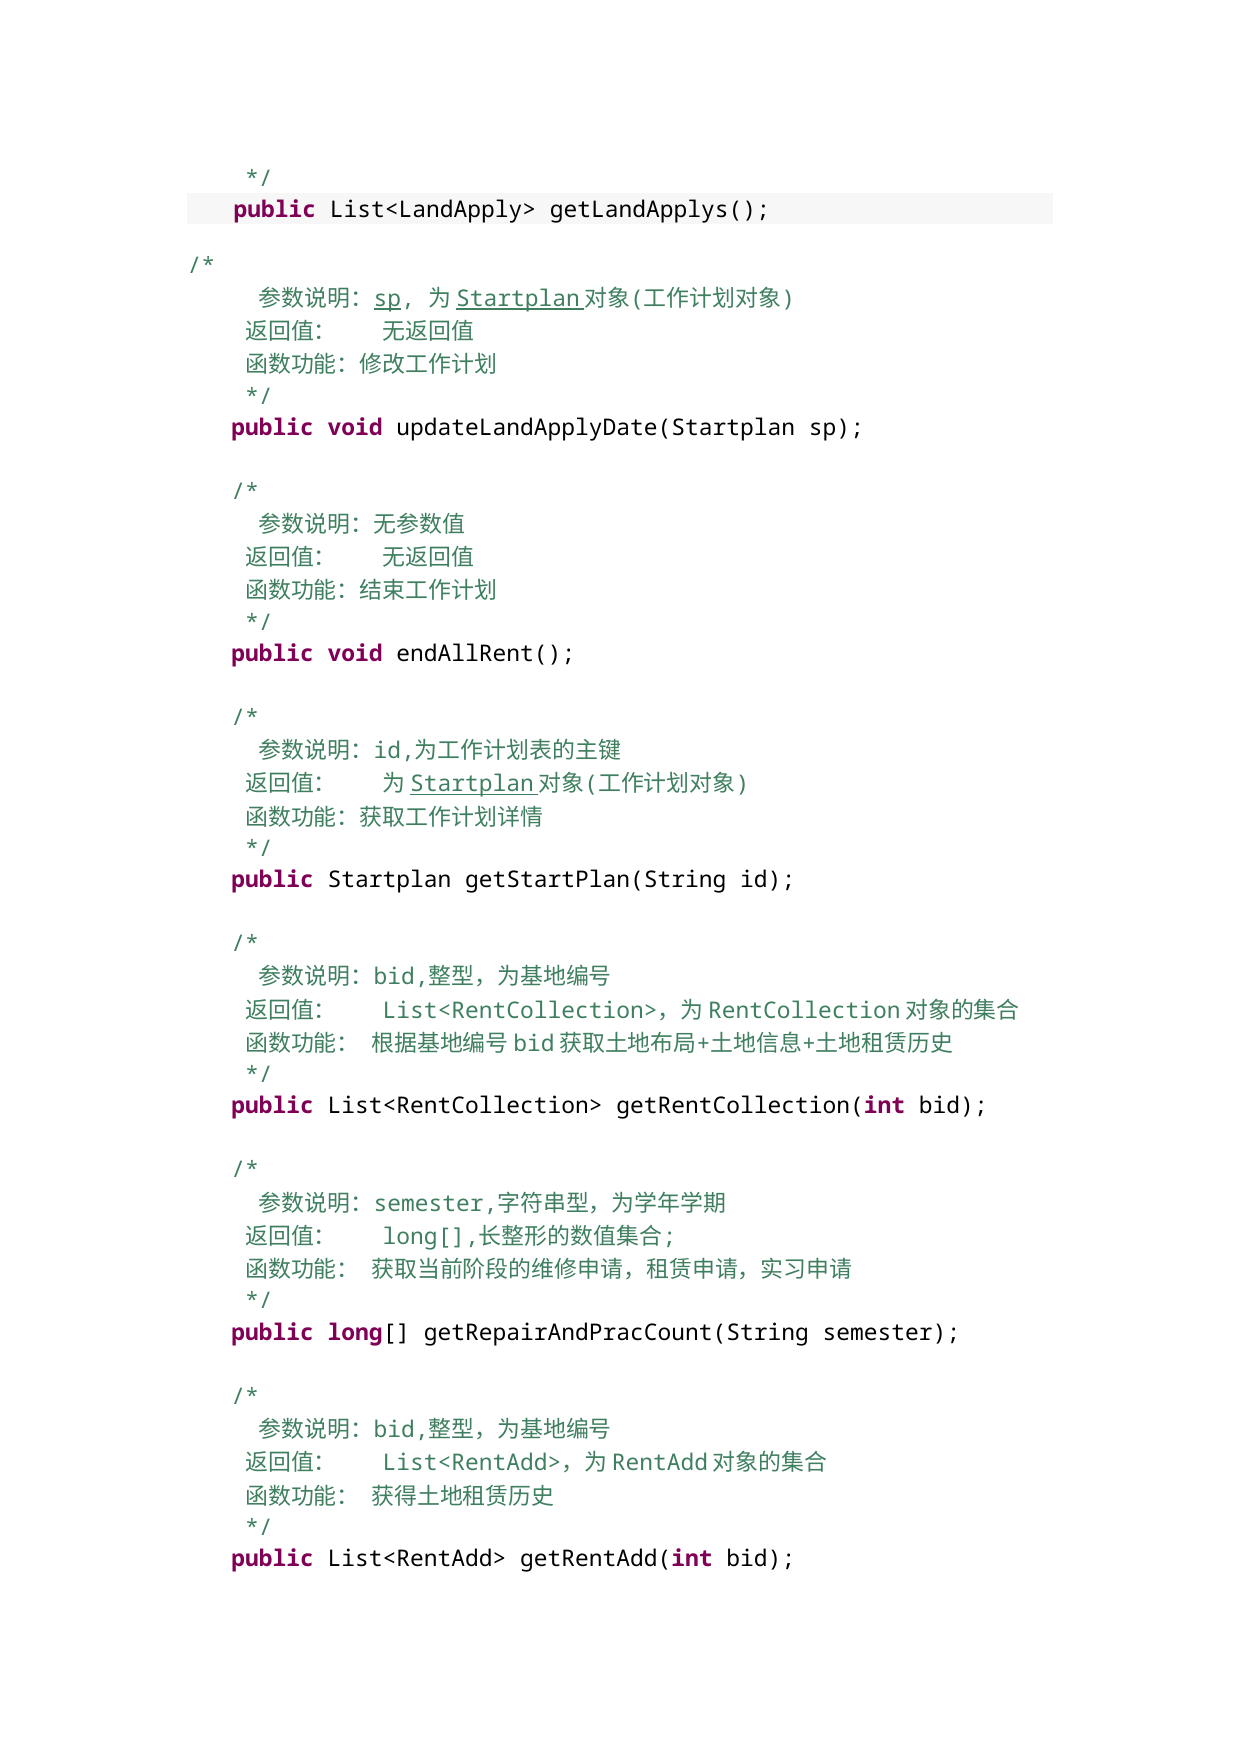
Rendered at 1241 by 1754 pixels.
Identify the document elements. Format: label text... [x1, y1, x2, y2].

text 返回值： long[],长整形的数值集合; [187, 1218, 1053, 1251]
text */ [187, 1511, 1053, 1542]
text public long[] getRepairAndPracCount(String semester); [187, 1316, 1053, 1347]
text 函数功能： 根据基地编号bid获取土地布局+土地信息+土地租赁历史 [187, 1025, 1053, 1058]
text */ [187, 162, 1053, 193]
text 函数功能： 获得土地租赁历史 [187, 1477, 1053, 1511]
text public void updateLandApplyDate(Startplan sp); [187, 411, 1053, 442]
text /* [187, 248, 1053, 280]
text */ [187, 1058, 1053, 1089]
text 函数功能：结束工作计划 [187, 572, 1053, 606]
text public void endAllRent(); [187, 637, 1053, 668]
text /* [187, 1379, 1053, 1411]
text */ [187, 1284, 1053, 1316]
text 返回值： 为Startplan对象(工作计划对象) [187, 765, 1053, 799]
text 函数功能：修改工作计划 [187, 346, 1053, 379]
text public Startplan getStartPlan(String id); [187, 863, 1053, 894]
text public List<RentCollection> getRentCollection(int bid); [187, 1089, 1053, 1121]
text 返回值： 无返回值 [187, 539, 1053, 572]
text 参数说明：semester,字符串型，为学年学期 [187, 1184, 1053, 1218]
text 参数说明：id,为工作计划表的主键 [187, 732, 1053, 765]
text /* [187, 701, 1053, 732]
text */ [187, 606, 1053, 637]
text 参数说明：bid,整型，为基地编号 [187, 1411, 1053, 1444]
text 返回值： 无返回值 [187, 313, 1053, 346]
text 参数说明：无参数值 [187, 506, 1053, 539]
text 返回值： List<RentCollection>，为RentCollection对象的集合 [187, 992, 1053, 1025]
text public List<LandApply> getLandApplys(); [187, 193, 1053, 224]
text /* [187, 927, 1053, 958]
text */ [187, 379, 1053, 411]
text 函数功能： 获取当前阶段的维修申请，租赁申请，实习申请 [187, 1251, 1053, 1284]
text /* [187, 475, 1053, 506]
text */ [187, 832, 1053, 863]
text public List<RentAdd> getRentAdd(int bid); [187, 1542, 1053, 1573]
text 参数说明：bid,整型，为基地编号 [187, 958, 1053, 992]
text 函数功能：获取工作计划详情 [187, 799, 1053, 832]
text 返回值： List<RentAdd>，为RentAdd对象的集合 [187, 1444, 1053, 1477]
text 参数说明：sp, 为Startplan对象(工作计划对象) [187, 280, 1053, 313]
text /* [187, 1153, 1053, 1184]
